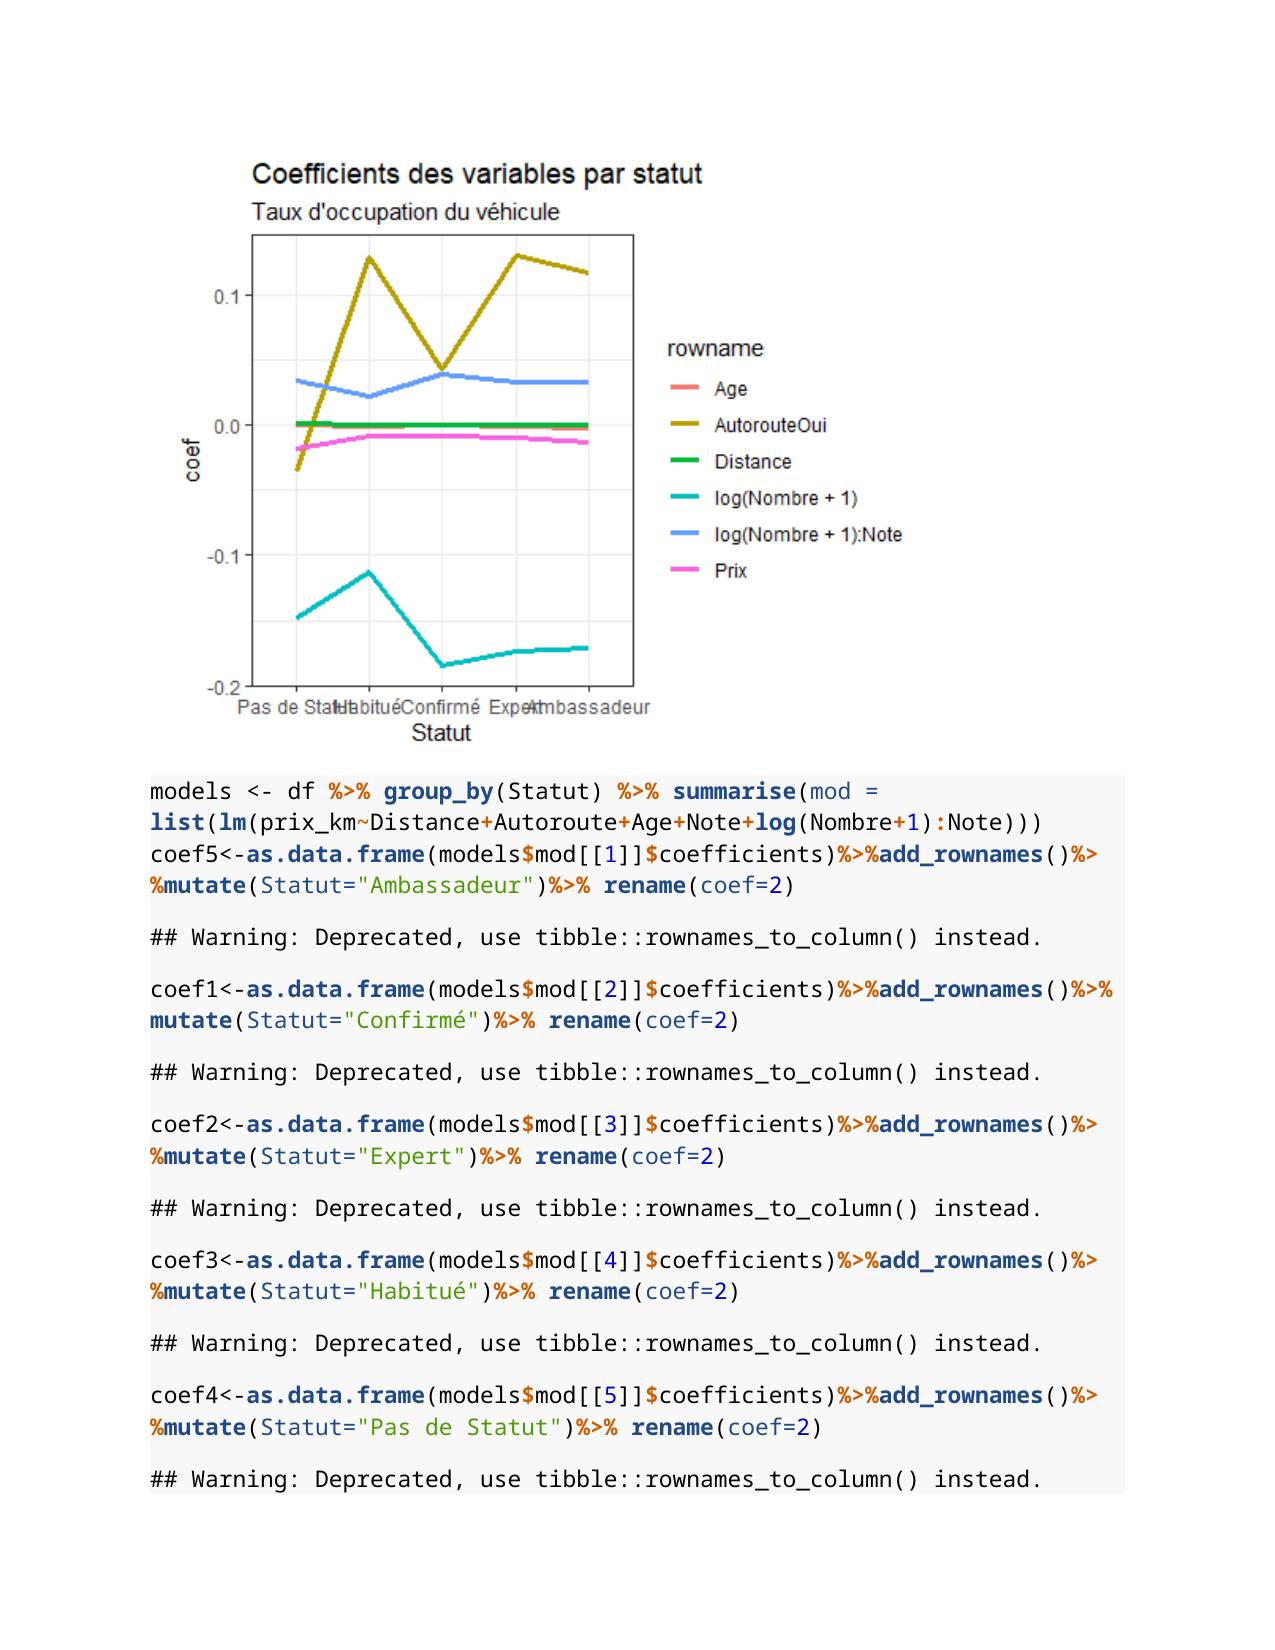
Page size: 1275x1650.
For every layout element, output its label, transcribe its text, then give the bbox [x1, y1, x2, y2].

text ## Warning: Deprecated, use tibble::rownames_to_column() instead. [150, 1056, 1125, 1088]
text ## Warning: Deprecated, use tibble::rownames_to_column() instead. [150, 1327, 1125, 1358]
text ## Warning: Deprecated, use tibble::rownames_to_column() instead. [150, 1463, 1125, 1494]
text coef1<-as.data.frame(models$mod[[2]]$coefficients)%>%add_rownames()%>% mutate(Statut="Confirmé")%>% rename(coef=2) [741, 973, 1125, 1036]
text ## Warning: Deprecated, use tibble::rownames_to_column() instead. [150, 921, 1125, 952]
text coef3<-as.data.frame(models$mod[[4]]$coefficients)%>%add_rownames()%>%mutate(Statut="Habitué")%>% rename(coef=2) [741, 1244, 1125, 1306]
text coef2<-as.data.frame(models$mod[[3]]$coefficients)%>%add_rownames()%>%mutate(Statut="Expert")%>% rename(coef=2) [150, 1108, 1125, 1171]
picture [168, 150, 927, 757]
text coef4<-as.data.frame(models$mod[[5]]$coefficients)%>%add_rownames()%>%mutate(Statut="Pas de Statut")%>% rename(coef=2) [824, 1379, 1125, 1442]
text models <- df %>% group_by(Statut) %>% summarise(mod = list(lm(prix_km~Distance+Autoroute+Age+Note+log(Nombre+1):Note))) coef5<-as.data.frame(models$mod[[1]]$coefficients)%>%add_rownames()%>%mutate(Statut="Ambassadeur")%>% rename(coef=2) [796, 775, 1125, 900]
text ## Warning: Deprecated, use tibble::rownames_to_column() instead. [150, 1192, 1125, 1223]
